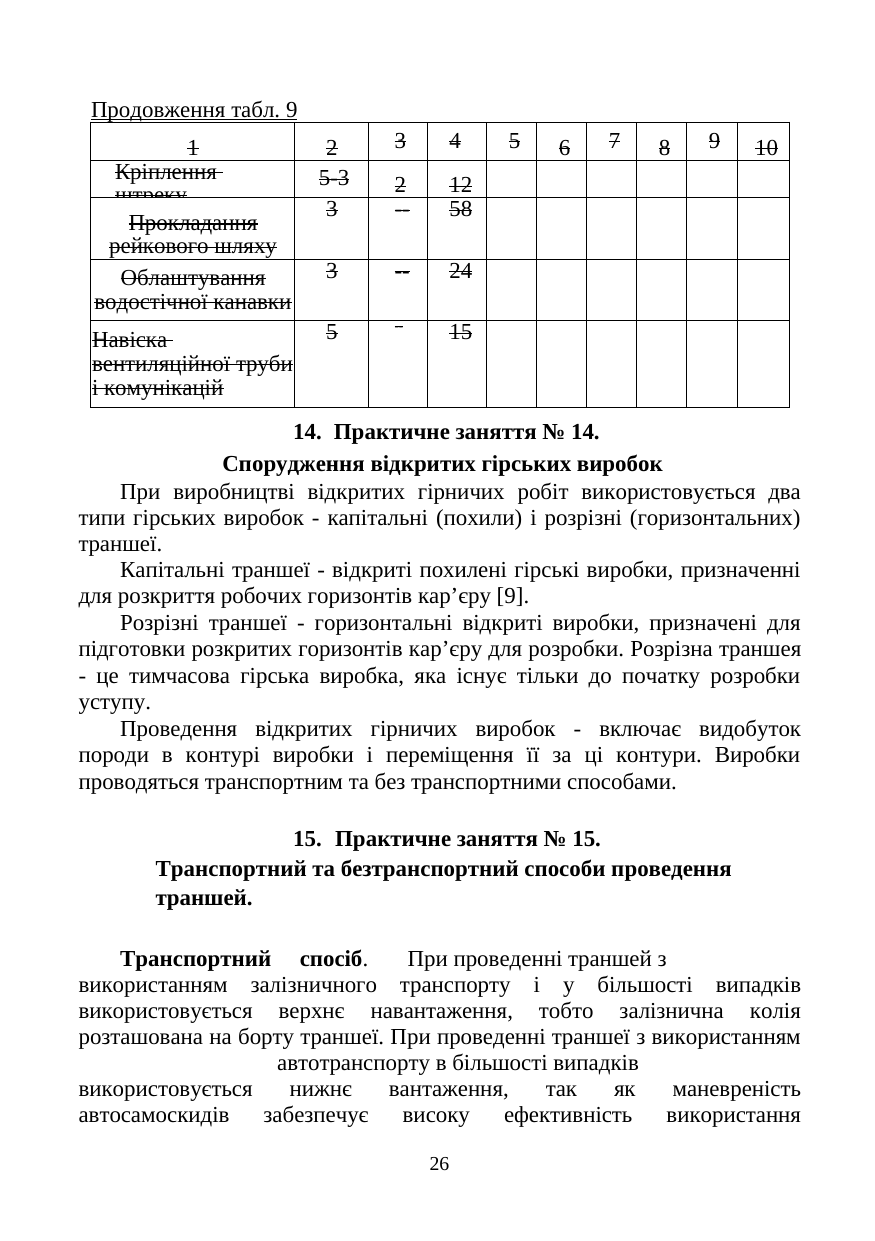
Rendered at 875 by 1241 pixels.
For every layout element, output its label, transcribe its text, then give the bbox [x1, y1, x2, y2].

text Проведення відкритих гірничих виробок - включає видобуток породи в контурі виробки і переміщення її за ці контури. Виробки проводяться транспортним та без транспортними способами. [78, 715, 802, 794]
table_cell [637, 198, 686, 259]
table_header 3 [369, 123, 427, 160]
table_cell -- [369, 198, 427, 259]
table_cell [738, 321, 789, 407]
table_cell 3 [295, 260, 368, 320]
table_cell -- [369, 260, 427, 320]
list Практичне заняття № 15. Транспортний та безтранспортний способи проведення траншей. [155, 823, 754, 912]
table_header 9 [687, 123, 737, 160]
text Розрізні траншеї - горизонтальні відкриті виробки, призначені для підготовки розкритих горизонтів кар’єру для розробки. Розрізна траншея - це тимчасова гірська виробка, яка існує тільки до початку розробки уступу. [78, 609, 802, 715]
table_cell [537, 198, 586, 259]
text Капітальні траншеї - відкриті похилені гірські виробки, призначенні для розкриття робочих горизонтів кар’єру [9]. [78, 556, 802, 609]
text Продовження табл. 9 [91, 99, 789, 122]
table_cell [487, 161, 536, 197]
table_cell [537, 260, 586, 320]
table_cell [487, 260, 536, 320]
table_header 4 [428, 123, 486, 160]
table_cell 5 [295, 321, 368, 407]
table_header 10 [738, 123, 789, 160]
table_header 8 [637, 123, 686, 160]
table_cell 24 [428, 260, 486, 320]
table_cell [487, 198, 536, 259]
table_cell Прокладання рейкового шляху [91, 198, 294, 259]
text використанням залізничного транспорту і у більшості випадків використовується верхнє навантаження, тобто залізнична колія розташована на борту траншеї. При проведенні траншеї з використанням автотранспорту в більшості випадків [78, 972, 802, 1076]
table_header 5 [487, 123, 536, 160]
table_header 1 [91, 123, 294, 160]
table_cell -- [369, 321, 427, 407]
table_cell [687, 321, 737, 407]
table_cell Навіска вентиляційної труби і комунікацій [91, 321, 294, 407]
table_cell 3 [295, 198, 368, 259]
table_cell [687, 161, 737, 197]
table_cell Облаштування водостічної канавки [91, 260, 294, 320]
table_cell [738, 260, 789, 320]
text При виробництві відкритих гірничих робіт використовується два типи гірських виробок - капітальні (похили) і розрізні (горизонтальних) траншеї. [78, 478, 802, 556]
table_header 6 [537, 123, 586, 160]
table_cell Кріплення штреку [91, 161, 294, 197]
table_header 7 [587, 123, 636, 160]
table_cell 12 [428, 161, 486, 197]
table_cell 58 [428, 198, 486, 259]
text Транспортний спосіб. При проведенні траншей з [78, 946, 802, 972]
table_cell [738, 161, 789, 197]
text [78, 1076, 802, 1128]
table_cell [587, 161, 636, 197]
table_cell [637, 260, 686, 320]
table_cell [487, 321, 536, 407]
table_cell [637, 161, 686, 197]
list Практичне заняття № 14. Спорудження відкритих гірських виробок [222, 413, 689, 478]
table_cell 2 [369, 161, 427, 197]
table_cell 5-3 [295, 161, 368, 197]
table_cell [587, 198, 636, 259]
table_cell [537, 321, 586, 407]
table_cell [687, 260, 737, 320]
table_cell [738, 198, 789, 259]
table_cell [587, 321, 636, 407]
table_cell [537, 161, 586, 197]
table_cell 15 [428, 321, 486, 407]
table_cell [587, 260, 636, 320]
table_cell [687, 198, 737, 259]
table_header 2 [295, 123, 368, 160]
table_cell [637, 321, 686, 407]
